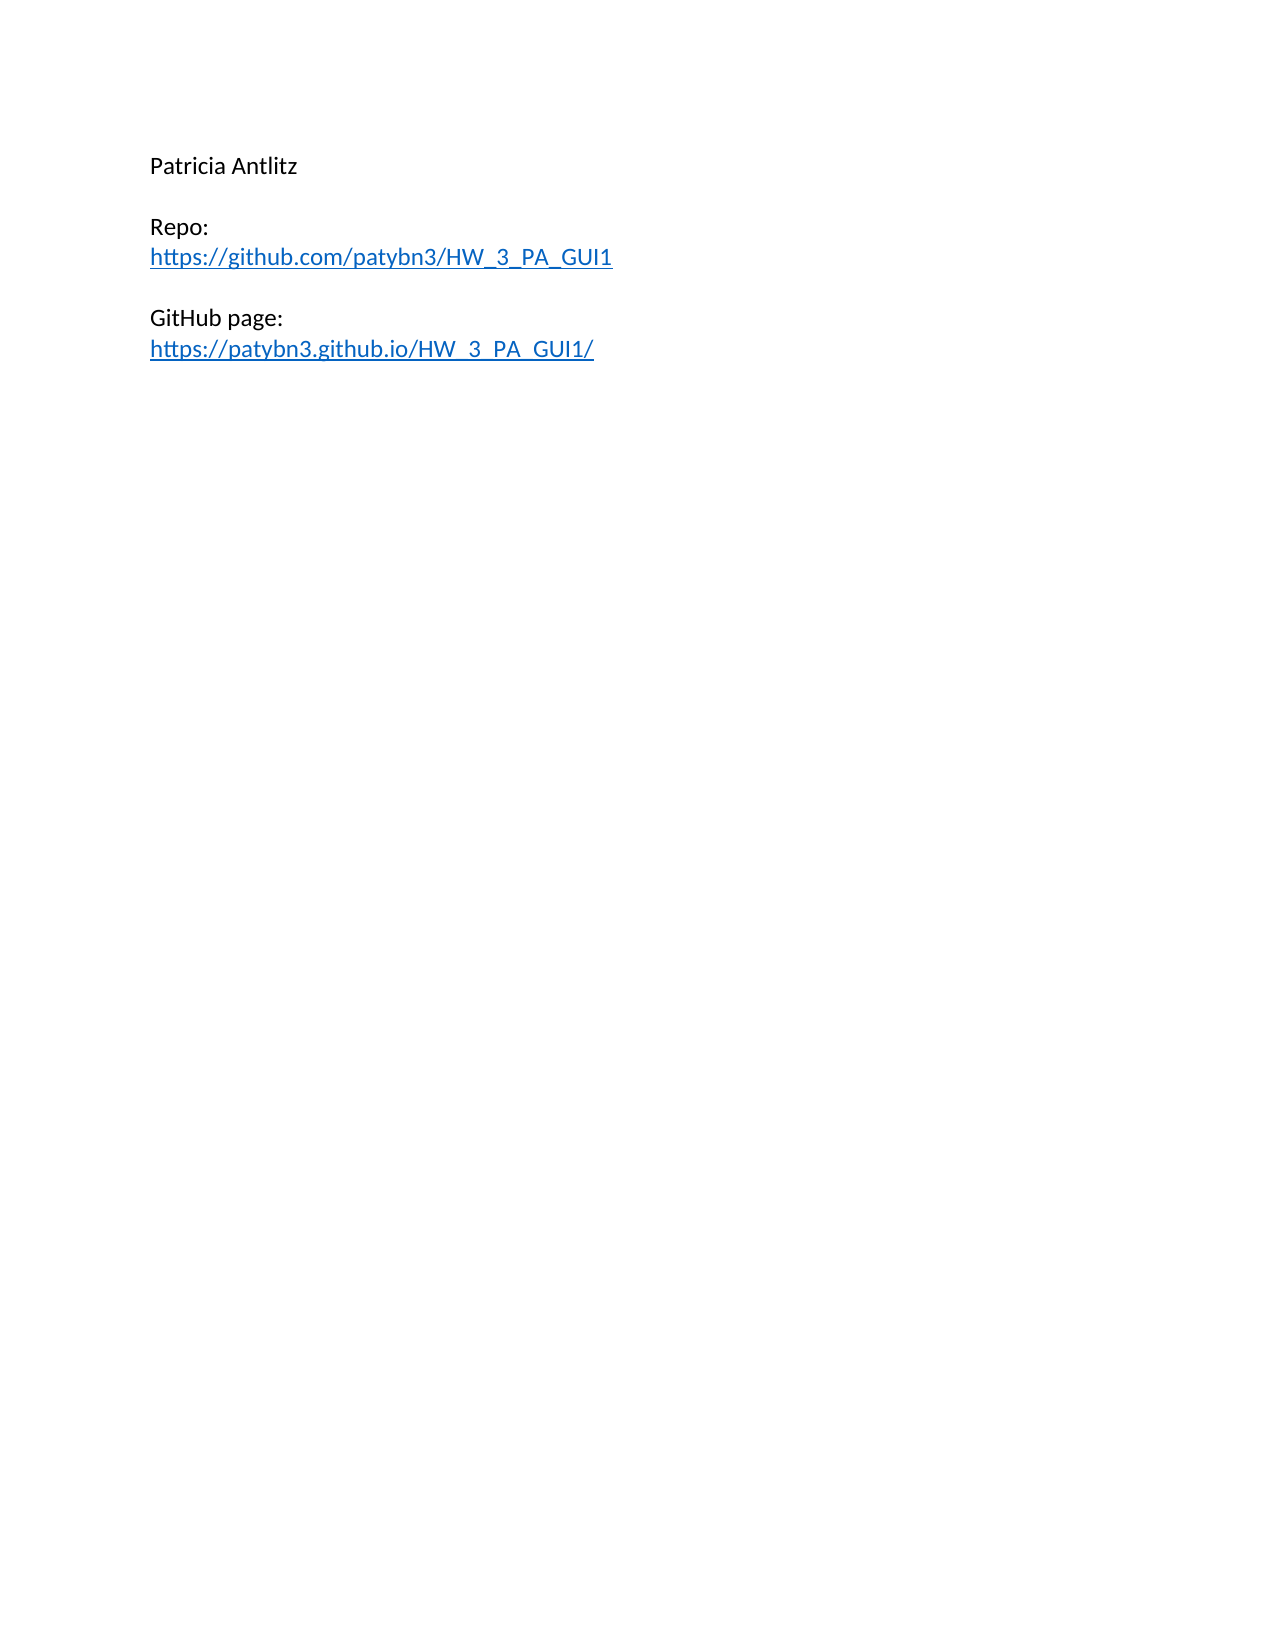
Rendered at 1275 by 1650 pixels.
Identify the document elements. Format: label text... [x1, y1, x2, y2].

text Repo: https://github.com/patybn3/HW_3_PA_GUI1 [150, 211, 1125, 272]
text GitHub page: https://patybn3.github.io/HW_3_PA_GUI1/ [150, 303, 1125, 364]
text Patricia Antlitz [150, 150, 1125, 181]
